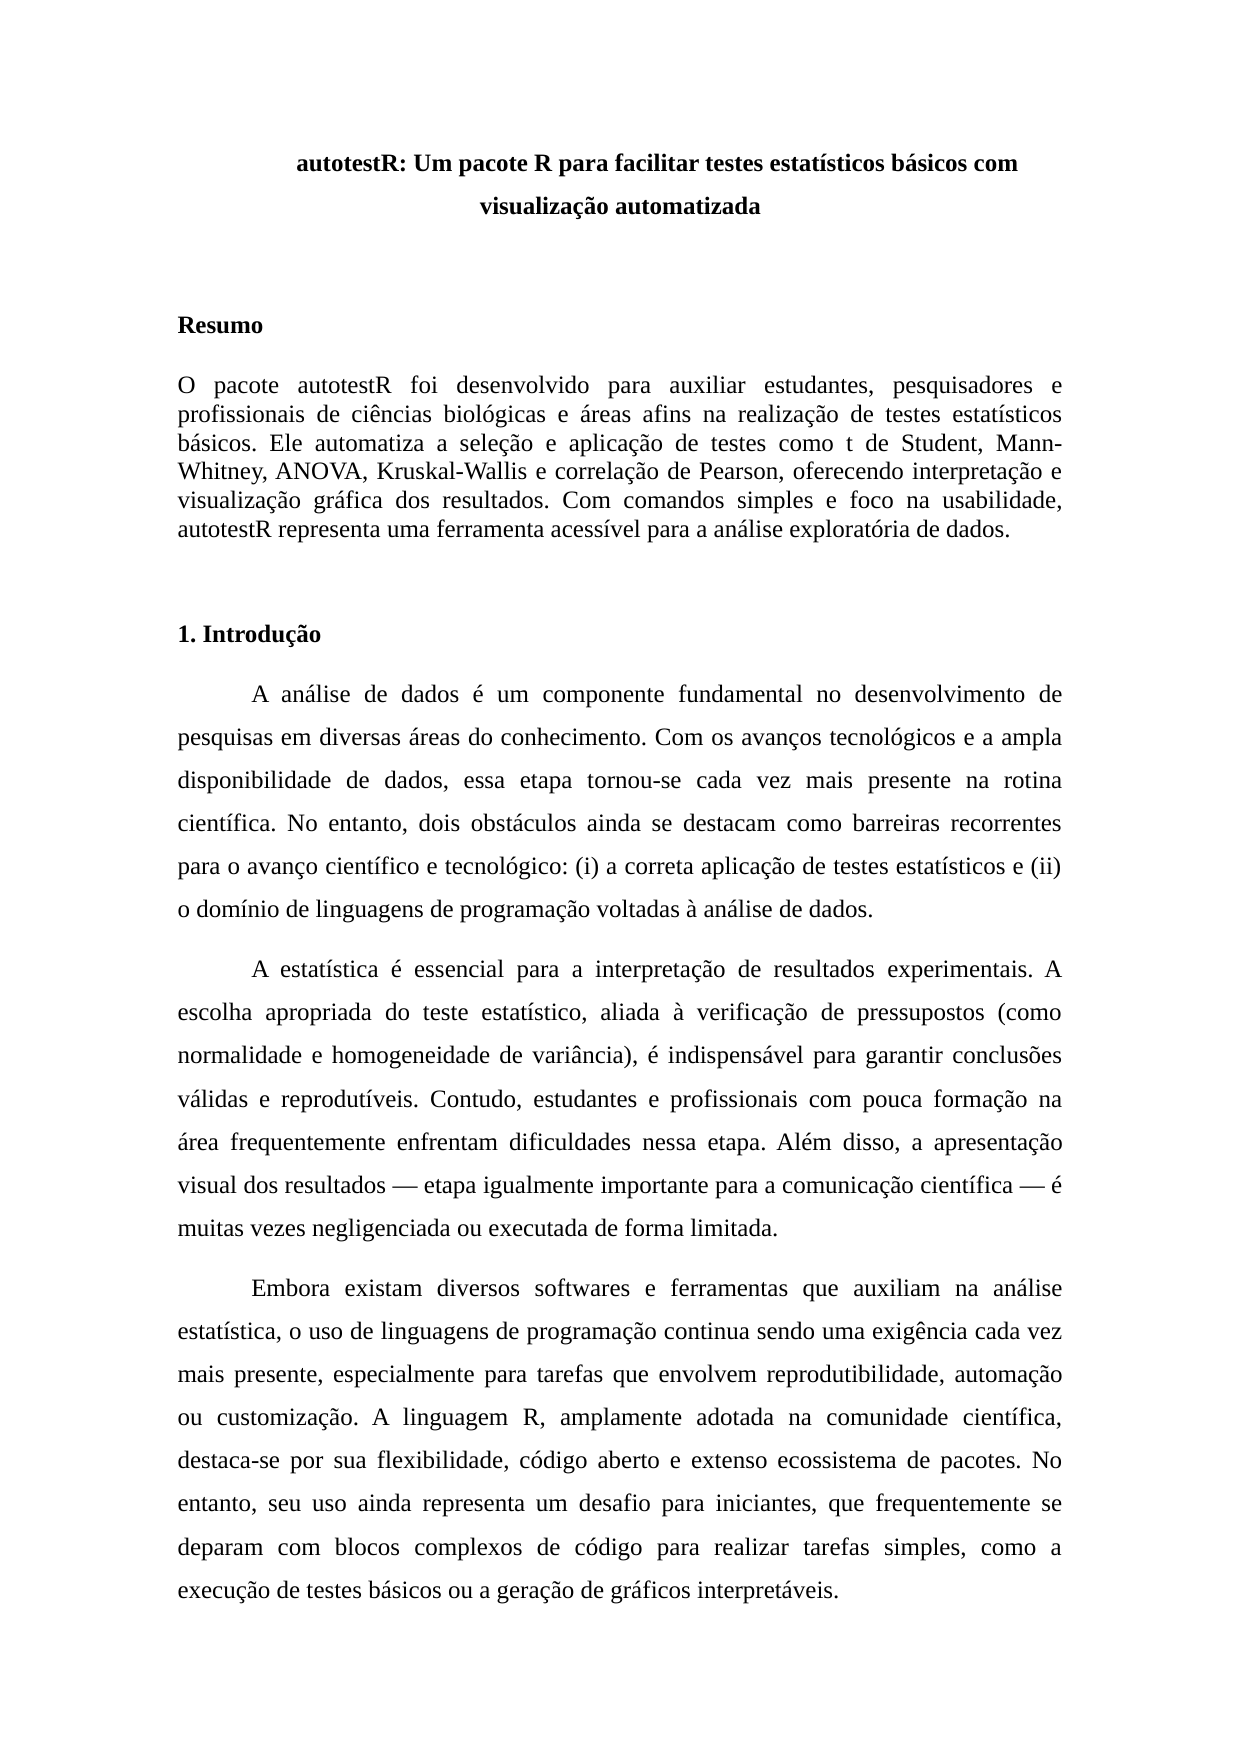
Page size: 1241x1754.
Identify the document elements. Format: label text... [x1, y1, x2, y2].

text autotestR: Um pacote R para facilitar testes estatísticos básicos com visualização automatizada [177, 148, 1063, 219]
text A estatística é essencial para a interpretação de resultados experimentais. A escolha apropriada do teste estatístico, aliada à verificação de pressupostos (como normalidade e homogeneidade de variância), é indispensável para garantir conclusões válidas e reprodutíveis. Contudo, estudantes e profissionais com pouca formação na área frequentemente enfrentam dificuldades nessa etapa. Além disso, a apresentação visual dos resultados — etapa igualmente importante para a comunicação científica — é muitas vezes negligenciada ou executada de forma limitada. [177, 954, 1063, 1242]
text 1. Introdução [177, 619, 1063, 648]
text Embora existam diversos softwares e ferramentas que auxiliam na análise estatística, o uso de linguagens de programação continua sendo uma exigência cada vez mais presente, especialmente para tarefas que envolvem reprodutibilidade, automação ou customização. A linguagem R, amplamente adotada na comunidade científica, destaca-se por sua flexibilidade, código aberto e extenso ecossistema de pacotes. No entanto, seu uso ainda representa um desafio para iniciantes, que frequentemente se deparam com blocos complexos de código para realizar tarefas simples, como a execução de testes básicos ou a geração de gráficos interpretáveis. [177, 1273, 1063, 1603]
text Resumo [177, 310, 1063, 339]
text A análise de dados é um componente fundamental no desenvolvimento de pesquisas em diversas áreas do conhecimento. Com os avanços tecnológicos e a ampla disponibilidade de dados, essa etapa tornou-se cada vez mais presente na rotina científica. No entanto, dois obstáculos ainda se destacam como barreiras recorrentes para o avanço científico e tecnológico: (i) a correta aplicação de testes estatísticos e (ii) o domínio de linguagens de programação voltadas à análise de dados. [177, 679, 1063, 923]
text O pacote autotestR foi desenvolvido para auxiliar estudantes, pesquisadores e profissionais de ciências biológicas e áreas afins na realização de testes estatísticos básicos. Ele automatiza a seleção e aplicação de testes como t de Student, Mann-Whitney, ANOVA, Kruskal-Wallis e correlação de Pearson, oferecendo interpretação e visualização gráfica dos resultados. Com comandos simples e foco na usabilidade, autotestR representa uma ferramenta acessível para a análise exploratória de dados. [177, 370, 1063, 543]
